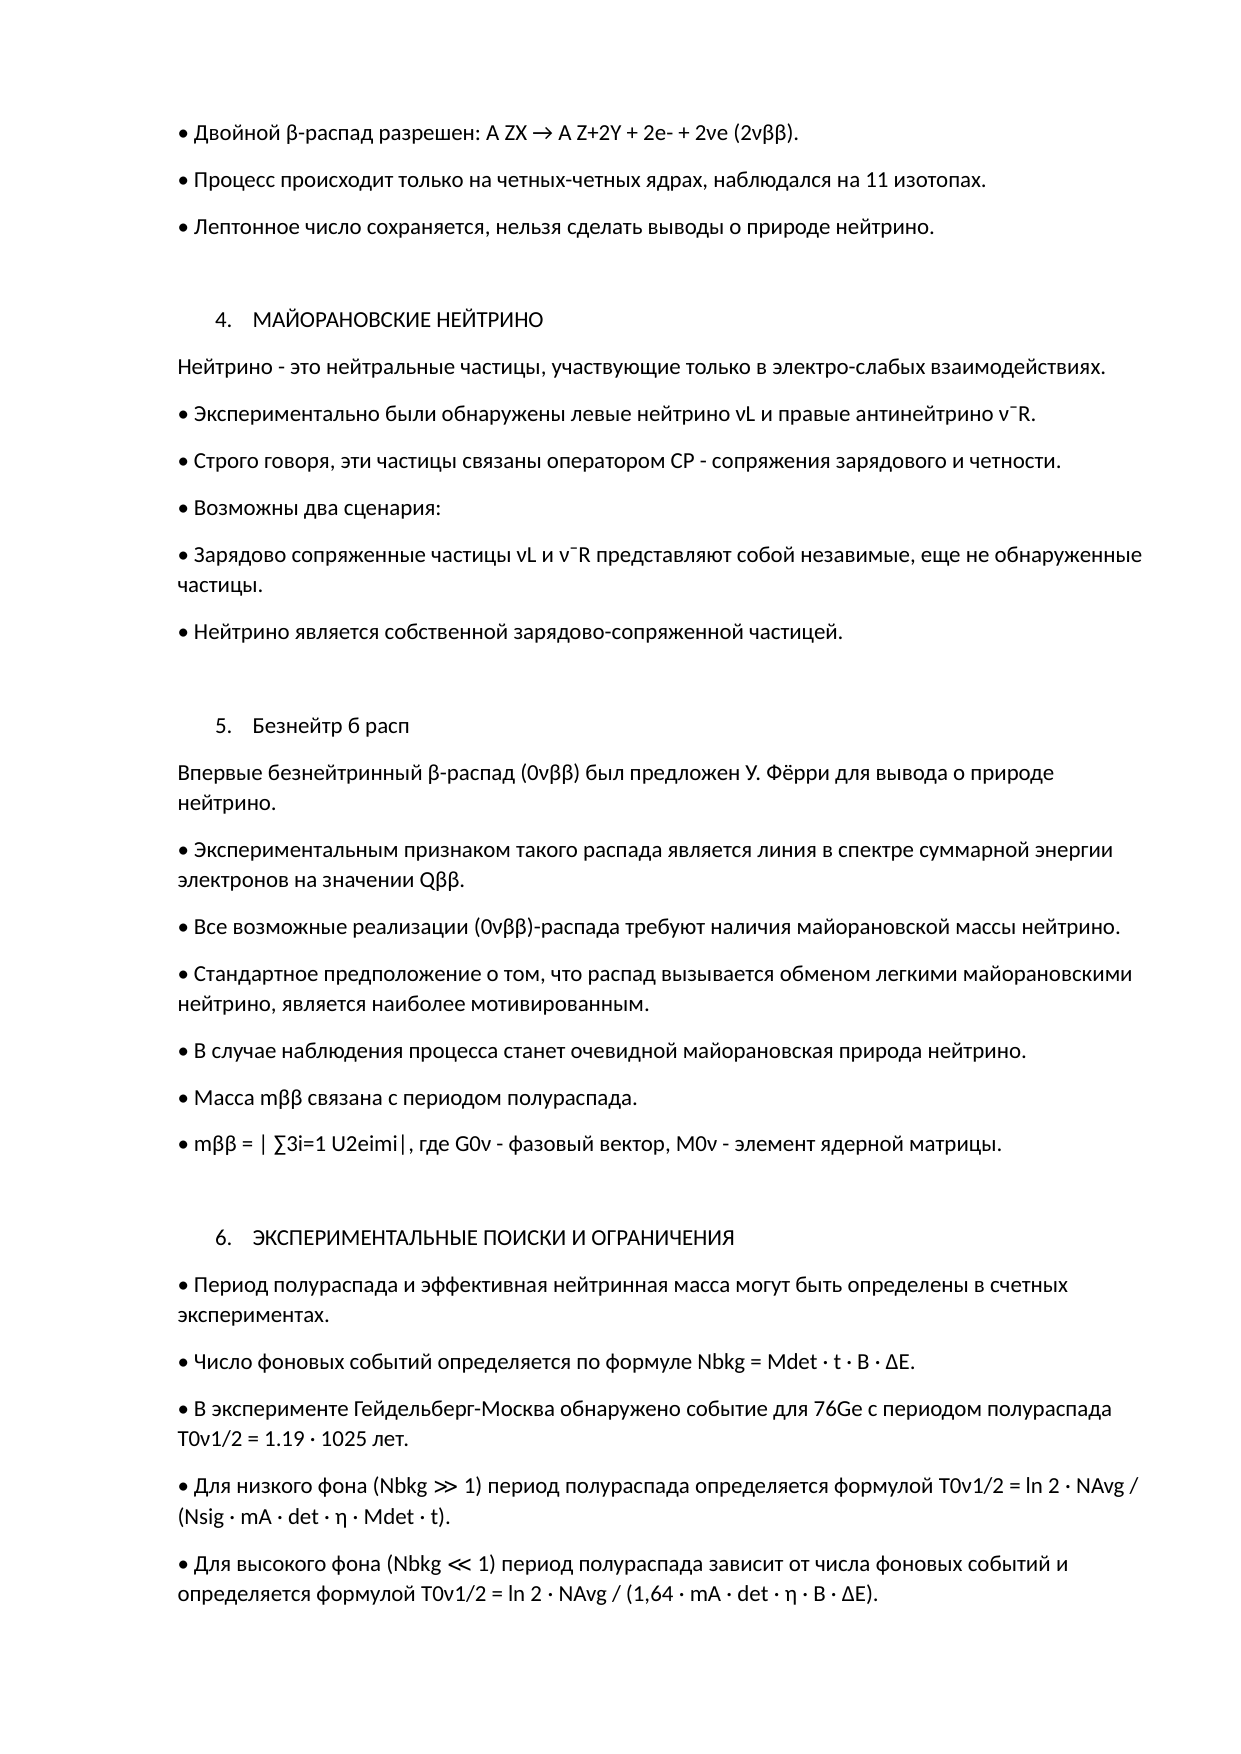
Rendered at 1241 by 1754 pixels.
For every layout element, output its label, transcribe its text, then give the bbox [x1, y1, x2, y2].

text • Двойной β-распад разрешен: A ZX → A Z+2Y + 2e- + 2νe (2νββ). [177, 118, 1152, 146]
text • Число фоновых событий определяется по формуле Nbkg = Mdet · t · B · ∆E. [177, 1347, 1152, 1375]
text • Лептонное число сохраняется, нельзя сделать выводы о природе нейтрино. [177, 212, 1152, 240]
text • Строго говоря, эти частицы связаны оператором CP - сопряжения зарядового и четности. [177, 446, 1152, 474]
text • Экспериментально были обнаружены левые нейтрино νL и правые антинейтрино ν¯R. [177, 399, 1152, 427]
text • Зарядово сопряженные частицы νL и ν¯R представляют собой незавимые, еще не обнаруженные частицы. [177, 540, 1152, 598]
text • Период полураспада и эффективная нейтринная масса могут быть определены в счетных экспериментах. [177, 1270, 1152, 1328]
list ЭКСПЕРИМЕНТАЛЬНЫЕ ПОИСКИ И ОГРАНИЧЕНИЯ [215, 1223, 1152, 1251]
text • Стандартное предположение о том, что распад вызывается обменом легкими майорановскими нейтрино, является наиболее мотивированным. [177, 959, 1152, 1017]
text • Нейтрино является собственной зарядово-сопряженной частицей. [177, 617, 1152, 645]
text • Возможны два сценария: [177, 493, 1152, 521]
text • Масса mββ связана с периодом полураспада. [177, 1083, 1152, 1111]
text • В эксперименте Гейдельберг-Москва обнаружено событие для 76Ge с периодом полураспада T0ν1/2 = 1.19 · 1025 лет. [177, 1394, 1152, 1452]
text Впервые безнейтринный β-распад (0νββ) был предложен У. Фёрри для вывода о природе нейтрино. [177, 758, 1152, 816]
text • Экспериментальным признаком такого распада является линия в спектре суммарной энергии электронов на значении Qββ. [177, 835, 1152, 893]
text • Для низкого фона (Nbkg ≫ 1) период полураспада определяется формулой T0ν1/2 = ln 2 · NAvg / (Nsig · mA · det · η · Mdet · t). [177, 1471, 1152, 1530]
text • Для высокого фона (Nbkg ≪ 1) период полураспада зависит от числа фоновых событий и определяется формулой T0ν1/2 = ln 2 · NAvg / (1,64 · mA · det · η · B · ∆E). [177, 1549, 1152, 1607]
list МАЙОРАНОВСКИЕ НЕЙТРИНО [215, 306, 1152, 334]
text • Процесс происходит только на четных-четных ядрах, наблюдался на 11 изотопах. [177, 165, 1152, 193]
text Нейтрино - это нейтральные частицы, участвующие только в электро-слабых взаимодействиях. [177, 352, 1152, 381]
text • В случае наблюдения процесса станет очевидной майорановская природа нейтрино. [177, 1036, 1152, 1064]
text • Все возможные реализации (0νββ)-распада требуют наличия майорановской массы нейтрино. [177, 912, 1152, 940]
list Безнейтр б расп [215, 711, 1152, 739]
text • mββ = | ∑3i=1 U2eimi|, где G0ν - фазовый вектор, M0ν - элемент ядерной матрицы. [177, 1129, 1152, 1158]
